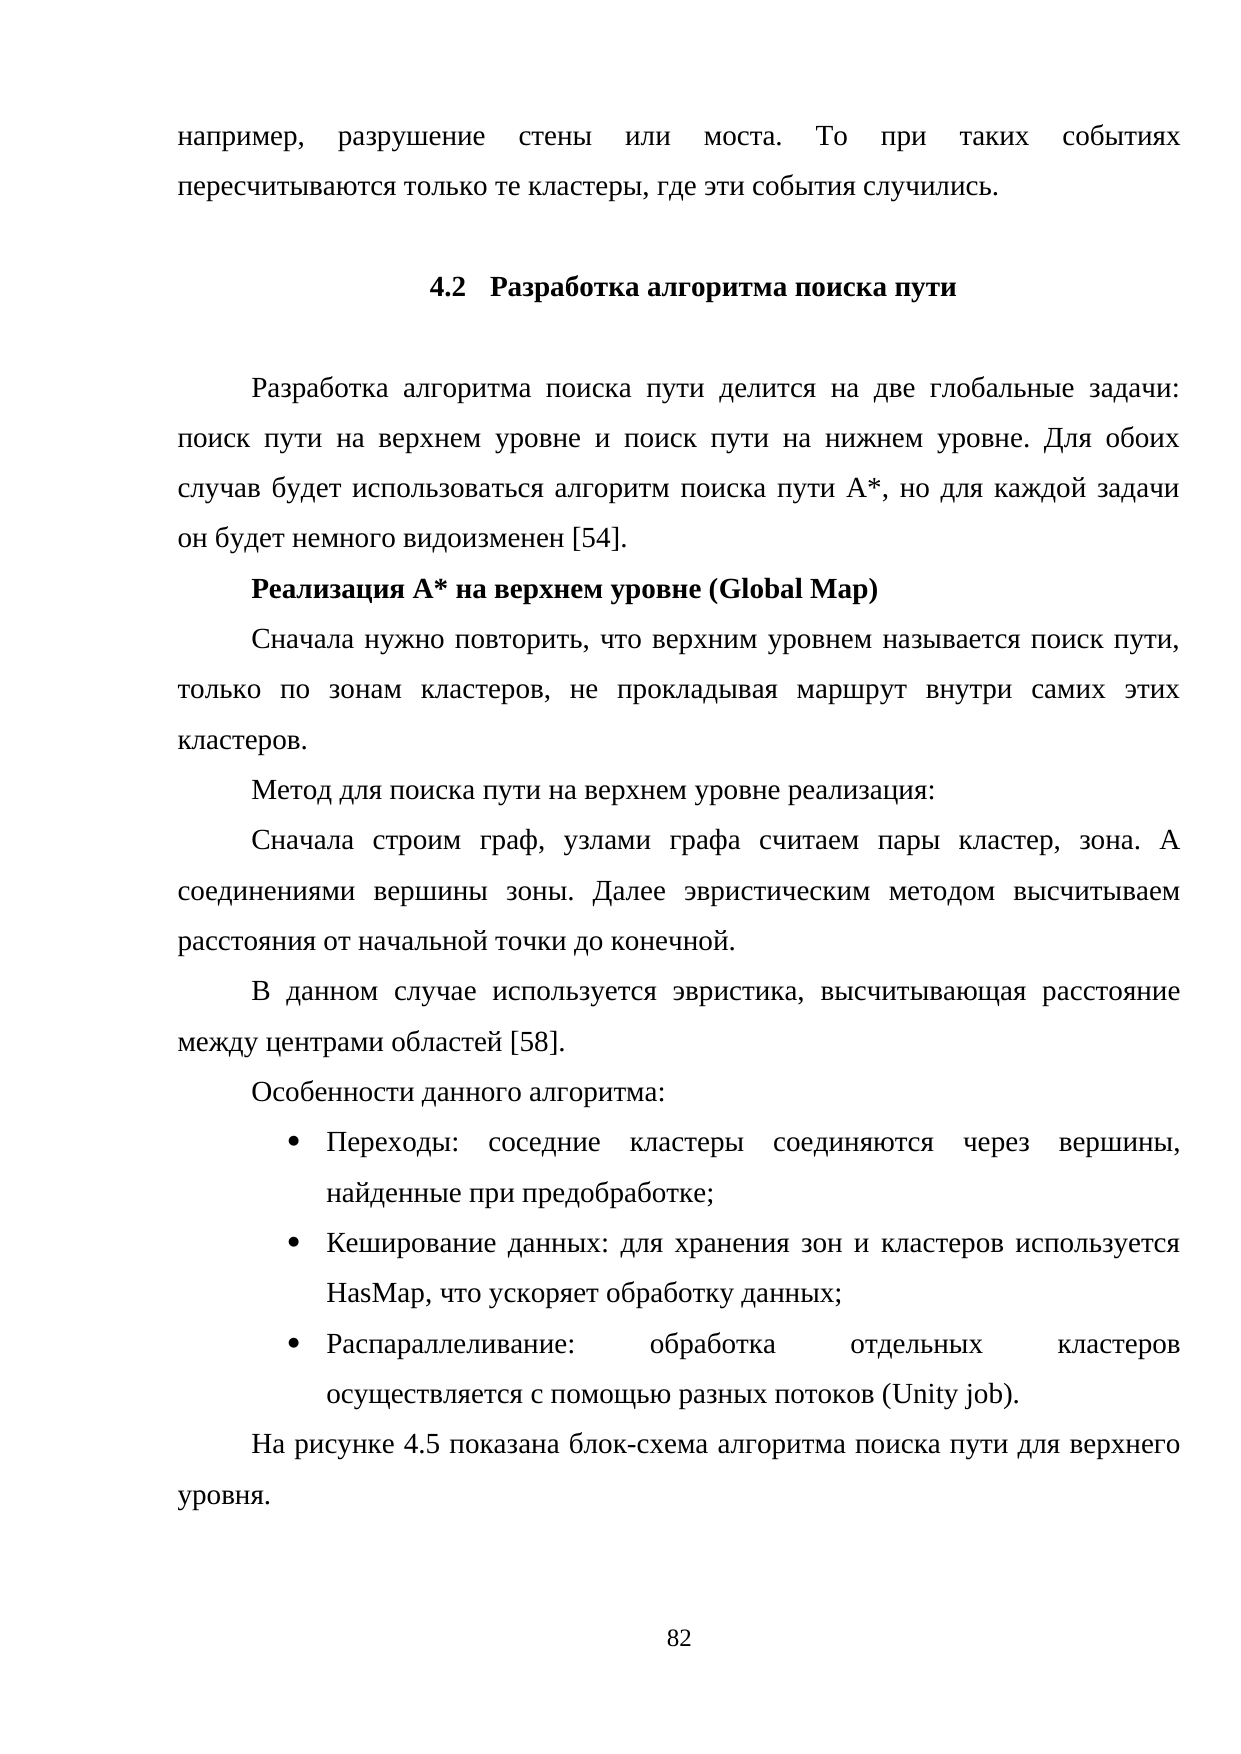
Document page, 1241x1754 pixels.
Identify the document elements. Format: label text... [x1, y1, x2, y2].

text Реализация А* на верхнем уровне (Global Map) [177, 571, 1181, 604]
list Кеширование данных: для хранения зон и кластеров используется HasMap, что ускоряет обработку данных; [288, 1225, 1181, 1309]
text Разработка алгоритма поиска пути делится на две глобальные задачи: поиск пути на верхнем уровне и поиск пути на нижнем уровне. Для обоих случав будет использоваться алгоритм поиска пути А*, но для каждой задачи он будет немного видоизменен [54]. [177, 370, 1181, 554]
list Разработка алгоритма поиска пути [206, 269, 1181, 303]
list Переходы: соседние кластеры соединяются через вершины, найденные при предобработке; [288, 1124, 1181, 1208]
text Сначала нужно повторить, что верхним уровнем называется поиск пути, только по зонам кластеров, не прокладывая маршрут внутри самих этих кластеров. [177, 621, 1181, 755]
text На рисунке 4.5 показана блок-схема алгоритма поиска пути для верхнего уровня. [177, 1427, 1181, 1510]
text В данном случае используется эвристика, высчитывающая расстояние между центрами областей [58]. [177, 973, 1181, 1057]
list Распараллеливание: обработка отдельных кластеров осуществляется с помощью разных потоков (Unity job). [288, 1326, 1181, 1410]
text Сначала строим граф, узлами графа считаем пары кластер, зона. А соединениями вершины зоны. Далее эвристическим методом высчитываем расстояния от начальной точки до конечной. [177, 822, 1181, 957]
text Метод для поиска пути на верхнем уровне реализация: [177, 772, 1181, 806]
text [177, 118, 1181, 202]
text Особенности данного алгоритма: [177, 1074, 1181, 1108]
